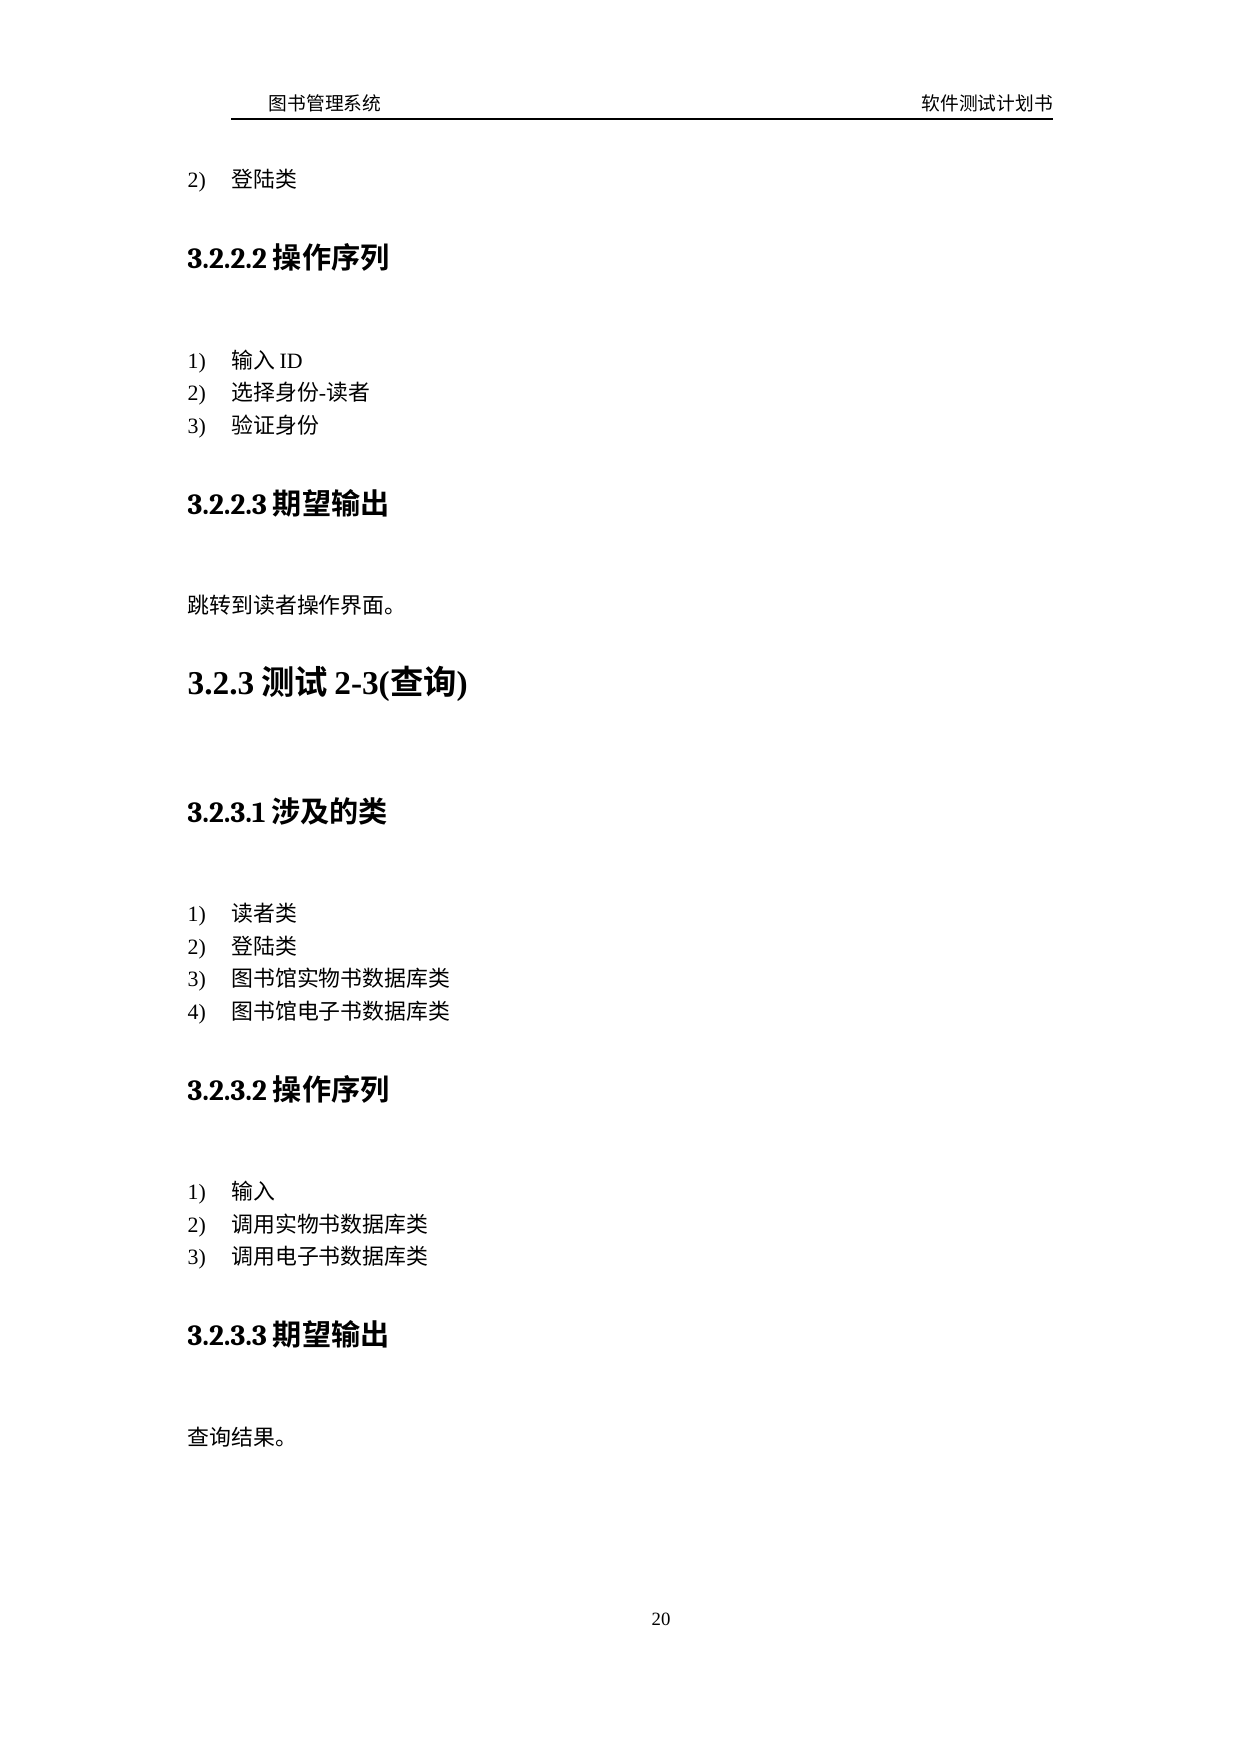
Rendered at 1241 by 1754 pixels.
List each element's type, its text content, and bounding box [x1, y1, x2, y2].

subtitle 3.2.3.3期望输出 [187, 1300, 1053, 1365]
list 图书馆电子书数据库类 [187, 993, 1053, 1026]
list 输入 [187, 1174, 1053, 1206]
list 选择身份-读者 [187, 375, 1053, 407]
list 登陆类 [187, 928, 1053, 961]
list 输入ID [187, 342, 1053, 375]
list 登陆类 [187, 162, 1053, 194]
subtitle 3.2.3.2操作序列 [187, 1055, 1053, 1120]
text 跳转到读者操作界面。 [187, 588, 1053, 621]
subtitle 3.2.3测试2-3(查询) [187, 648, 1053, 713]
list 验证身份 [187, 407, 1053, 440]
list 调用实物书数据库类 [187, 1206, 1053, 1239]
text 查询结果。 [187, 1419, 1053, 1452]
subtitle 3.2.3.1涉及的类 [187, 777, 1053, 842]
subtitle 3.2.2.2操作序列 [187, 224, 1053, 289]
list 图书馆实物书数据库类 [187, 961, 1053, 993]
list 调用电子书数据库类 [187, 1239, 1053, 1271]
list 读者类 [187, 896, 1053, 928]
subtitle 3.2.2.3期望输出 [187, 469, 1053, 534]
